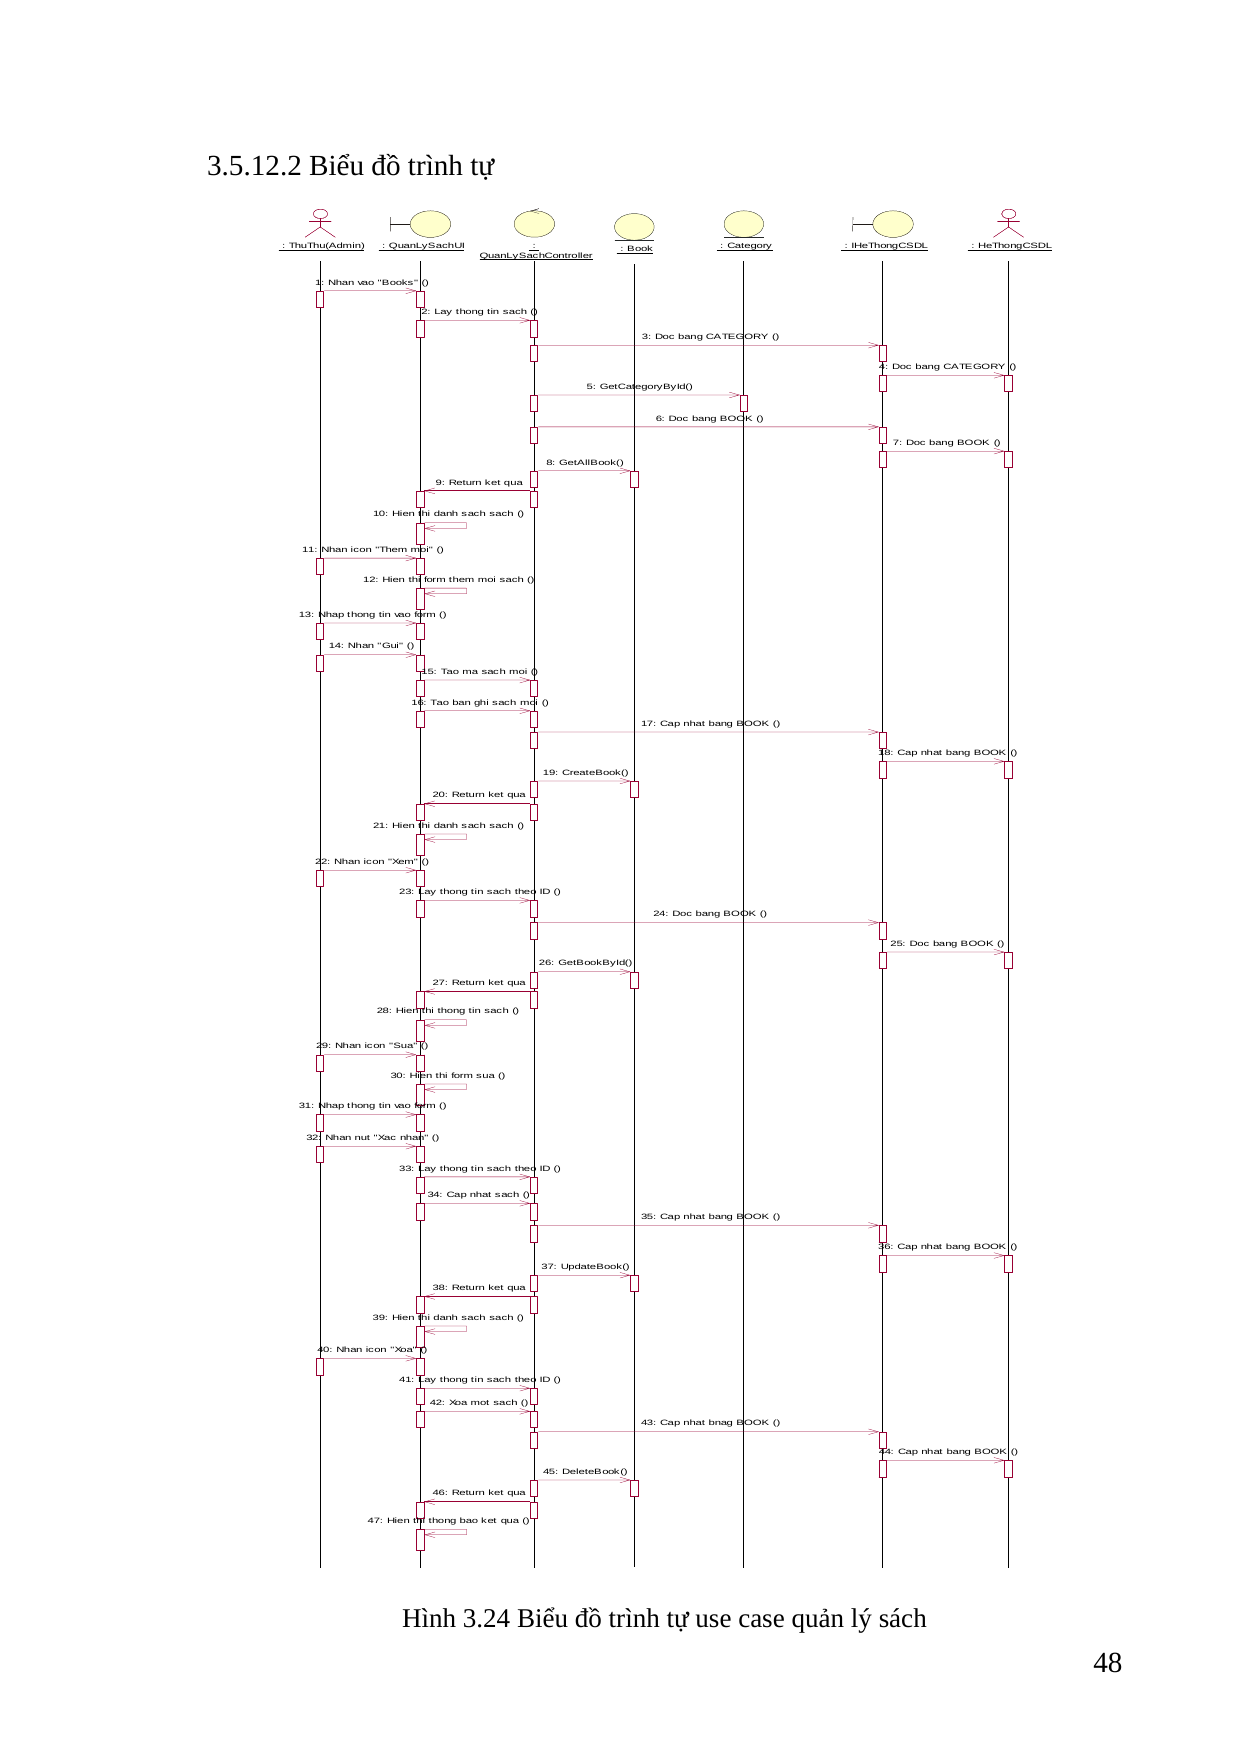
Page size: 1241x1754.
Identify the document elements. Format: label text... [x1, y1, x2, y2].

text Hình 3.24 Biểu đồ trình tự use case quản lý sách [207, 1602, 1122, 1634]
subtitle Biểu đồ trình tự [207, 148, 1122, 181]
